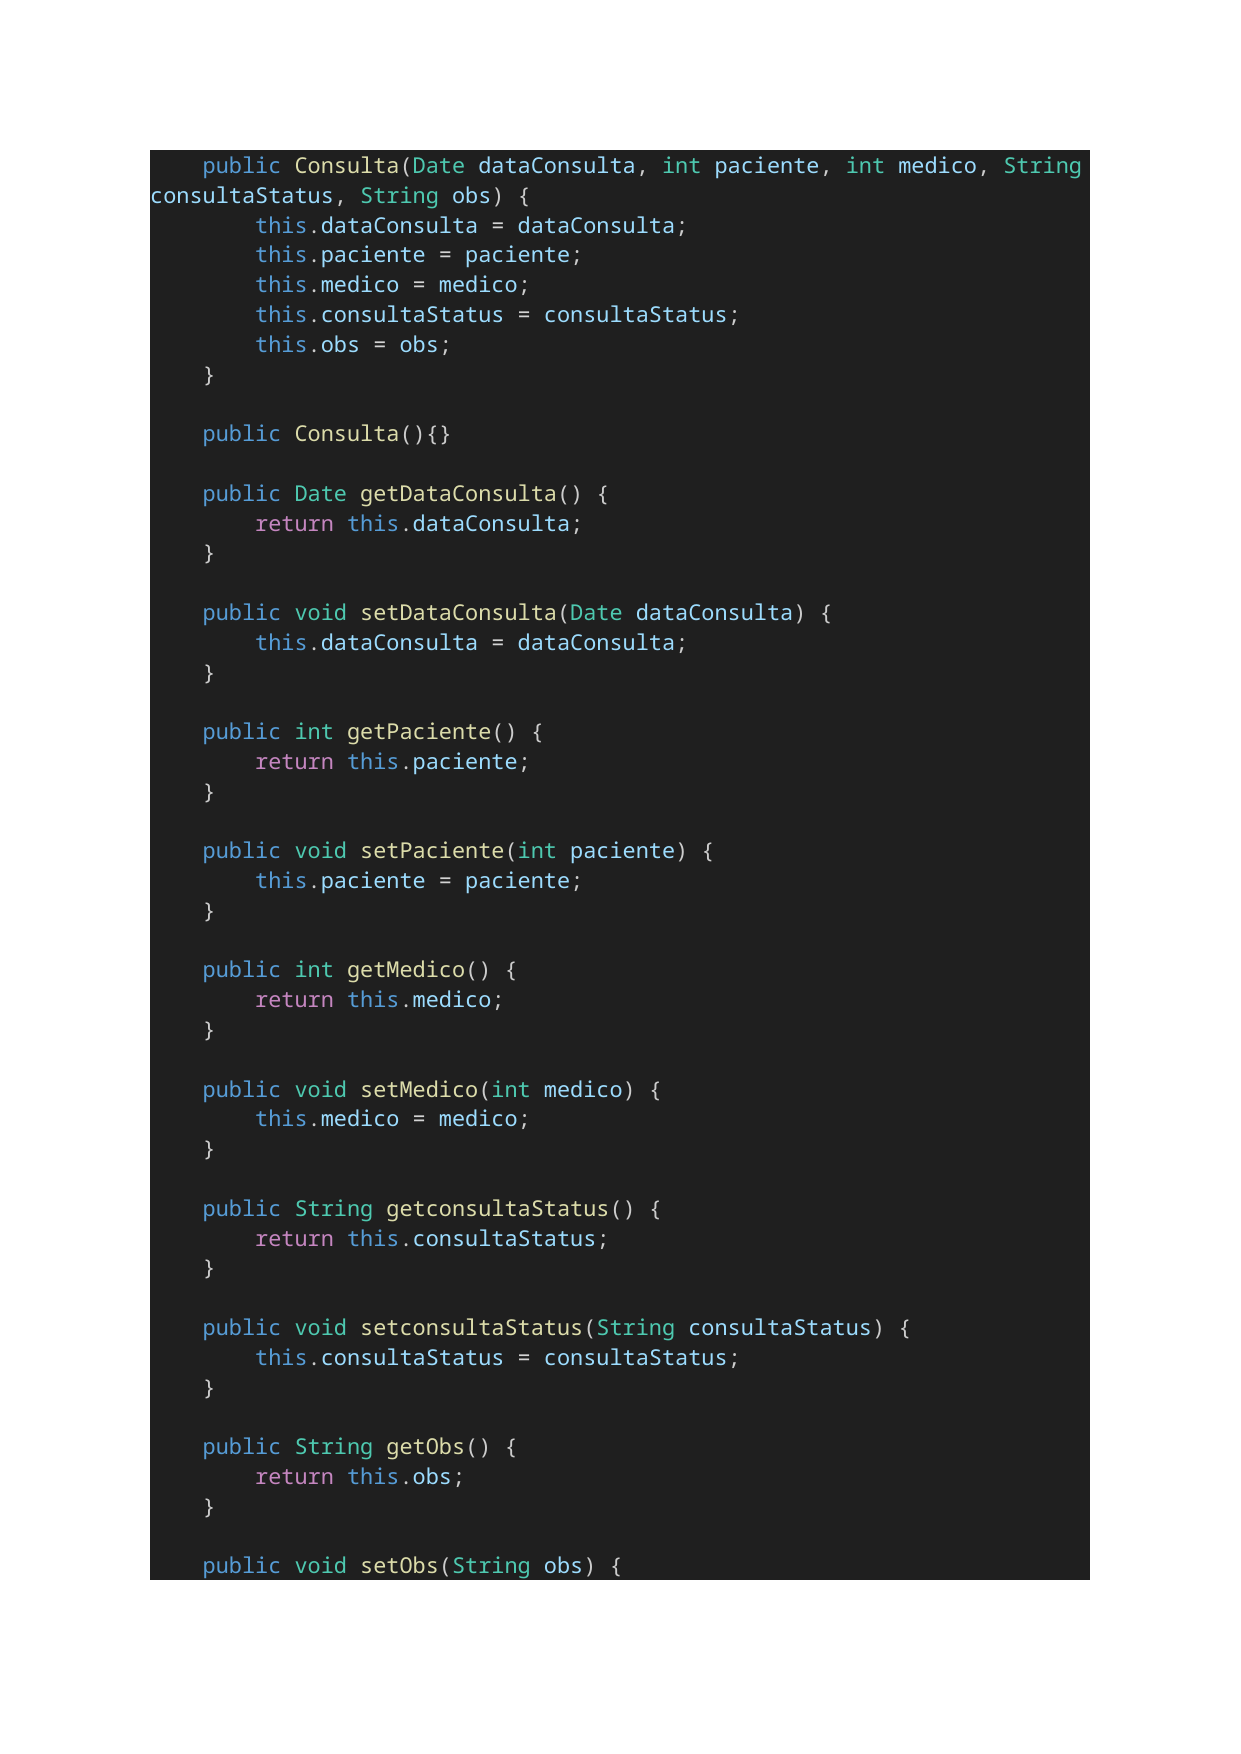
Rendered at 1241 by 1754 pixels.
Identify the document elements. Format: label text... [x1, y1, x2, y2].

text return this.consultaStatus; [150, 1222, 1090, 1252]
text } [150, 1133, 1090, 1163]
text public void setMedico(int medico) { [150, 1073, 1090, 1103]
text public String getconsultaStatus() { [150, 1193, 1090, 1222]
text } [150, 1371, 1090, 1401]
text public void setconsultaStatus(String consultaStatus) { [150, 1312, 1090, 1342]
text } [150, 358, 1090, 388]
text return this.paciente; [150, 746, 1090, 776]
text } [150, 895, 1090, 924]
text } [150, 656, 1090, 686]
text this.paciente = paciente; [150, 865, 1090, 895]
text } [150, 776, 1090, 805]
text } [150, 537, 1090, 567]
text this.paciente = paciente; [150, 239, 1090, 269]
text return this.obs; [150, 1461, 1090, 1491]
text } [150, 1014, 1090, 1044]
text public int getMedico() { [150, 954, 1090, 984]
text return this.medico; [150, 984, 1090, 1014]
text public void setPaciente(int paciente) { [150, 835, 1090, 865]
text public Date getDataConsulta() { [150, 478, 1090, 507]
text this.dataConsulta = dataConsulta; [150, 209, 1090, 239]
text public void setDataConsulta(Date dataConsulta) { [150, 597, 1090, 627]
text } [150, 1491, 1090, 1520]
text this.obs = obs; [150, 329, 1090, 358]
text public Consulta(Date dataConsulta, int paciente, int medico, String consultaStatus, String obs) { [150, 150, 1090, 209]
text this.consultaStatus = consultaStatus; [150, 299, 1090, 329]
text this.consultaStatus = consultaStatus; [150, 1342, 1090, 1371]
text public int getPaciente() { [150, 716, 1090, 746]
text return this.dataConsulta; [150, 507, 1090, 537]
text this.medico = medico; [150, 269, 1090, 299]
text this.dataConsulta = dataConsulta; [150, 627, 1090, 656]
text public void setObs(String obs) { [150, 1550, 1090, 1580]
text this.medico = medico; [150, 1103, 1090, 1133]
text public Consulta(){} [150, 418, 1090, 448]
text public String getObs() { [150, 1431, 1090, 1461]
text } [150, 1252, 1090, 1282]
